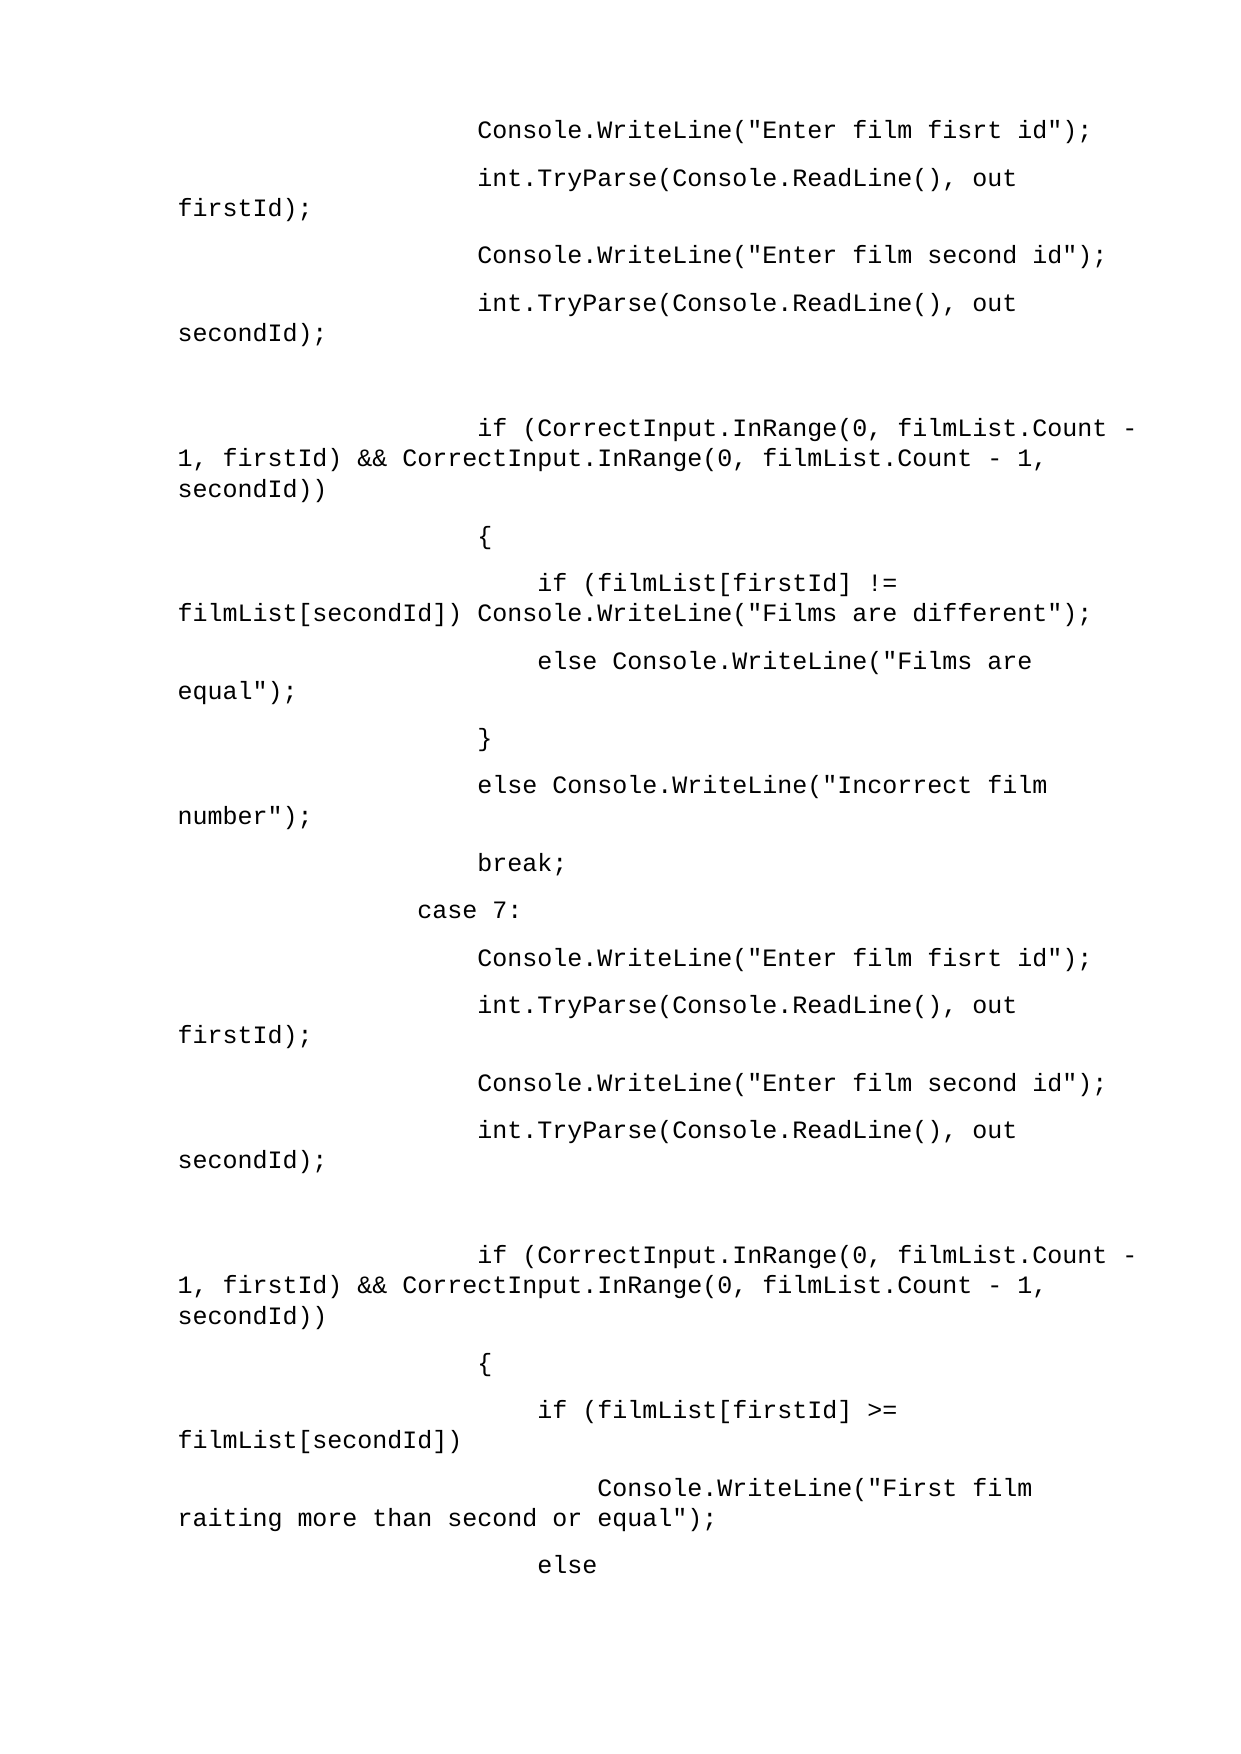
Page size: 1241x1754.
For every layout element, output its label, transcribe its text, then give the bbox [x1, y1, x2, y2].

text int.TryParse(Console.ReadLine(), out secondId); [177, 1117, 1152, 1176]
text Console.WriteLine("Enter film fisrt id"); [177, 118, 1152, 146]
text { [177, 523, 1152, 552]
text Console.WriteLine("Enter film fisrt id"); [177, 945, 1152, 973]
text else Console.WriteLine("Incorrect film number"); [177, 773, 1152, 832]
text case 7: [177, 898, 1152, 926]
text Console.WriteLine("Enter film second id"); [177, 1070, 1152, 1098]
text Console.WriteLine("Enter film second id"); [177, 243, 1152, 271]
text else Console.WriteLine("Films are equal"); [177, 648, 1152, 707]
text int.TryParse(Console.ReadLine(), out firstId); [177, 165, 1152, 224]
text Console.WriteLine("First film raiting more than second or equal"); [177, 1475, 1152, 1534]
text int.TryParse(Console.ReadLine(), out firstId); [177, 992, 1152, 1051]
text else [177, 1553, 1152, 1581]
text } [177, 726, 1152, 754]
text break; [177, 851, 1152, 879]
text if (filmList[firstId] >= filmList[secondId]) [177, 1398, 1152, 1456]
text if (CorrectInput.InRange(0, filmList.Count - 1, firstId) && CorrectInput.InRange(0, filmList.Count - 1, secondId)) [177, 415, 1152, 504]
text { [177, 1350, 1152, 1379]
text if (filmList[firstId] != filmList[secondId]) Console.WriteLine("Films are different"); [177, 571, 1152, 629]
text int.TryParse(Console.ReadLine(), out secondId); [177, 290, 1152, 349]
text if (CorrectInput.InRange(0, filmList.Count - 1, firstId) && CorrectInput.InRange(0, filmList.Count - 1, secondId)) [177, 1242, 1152, 1332]
